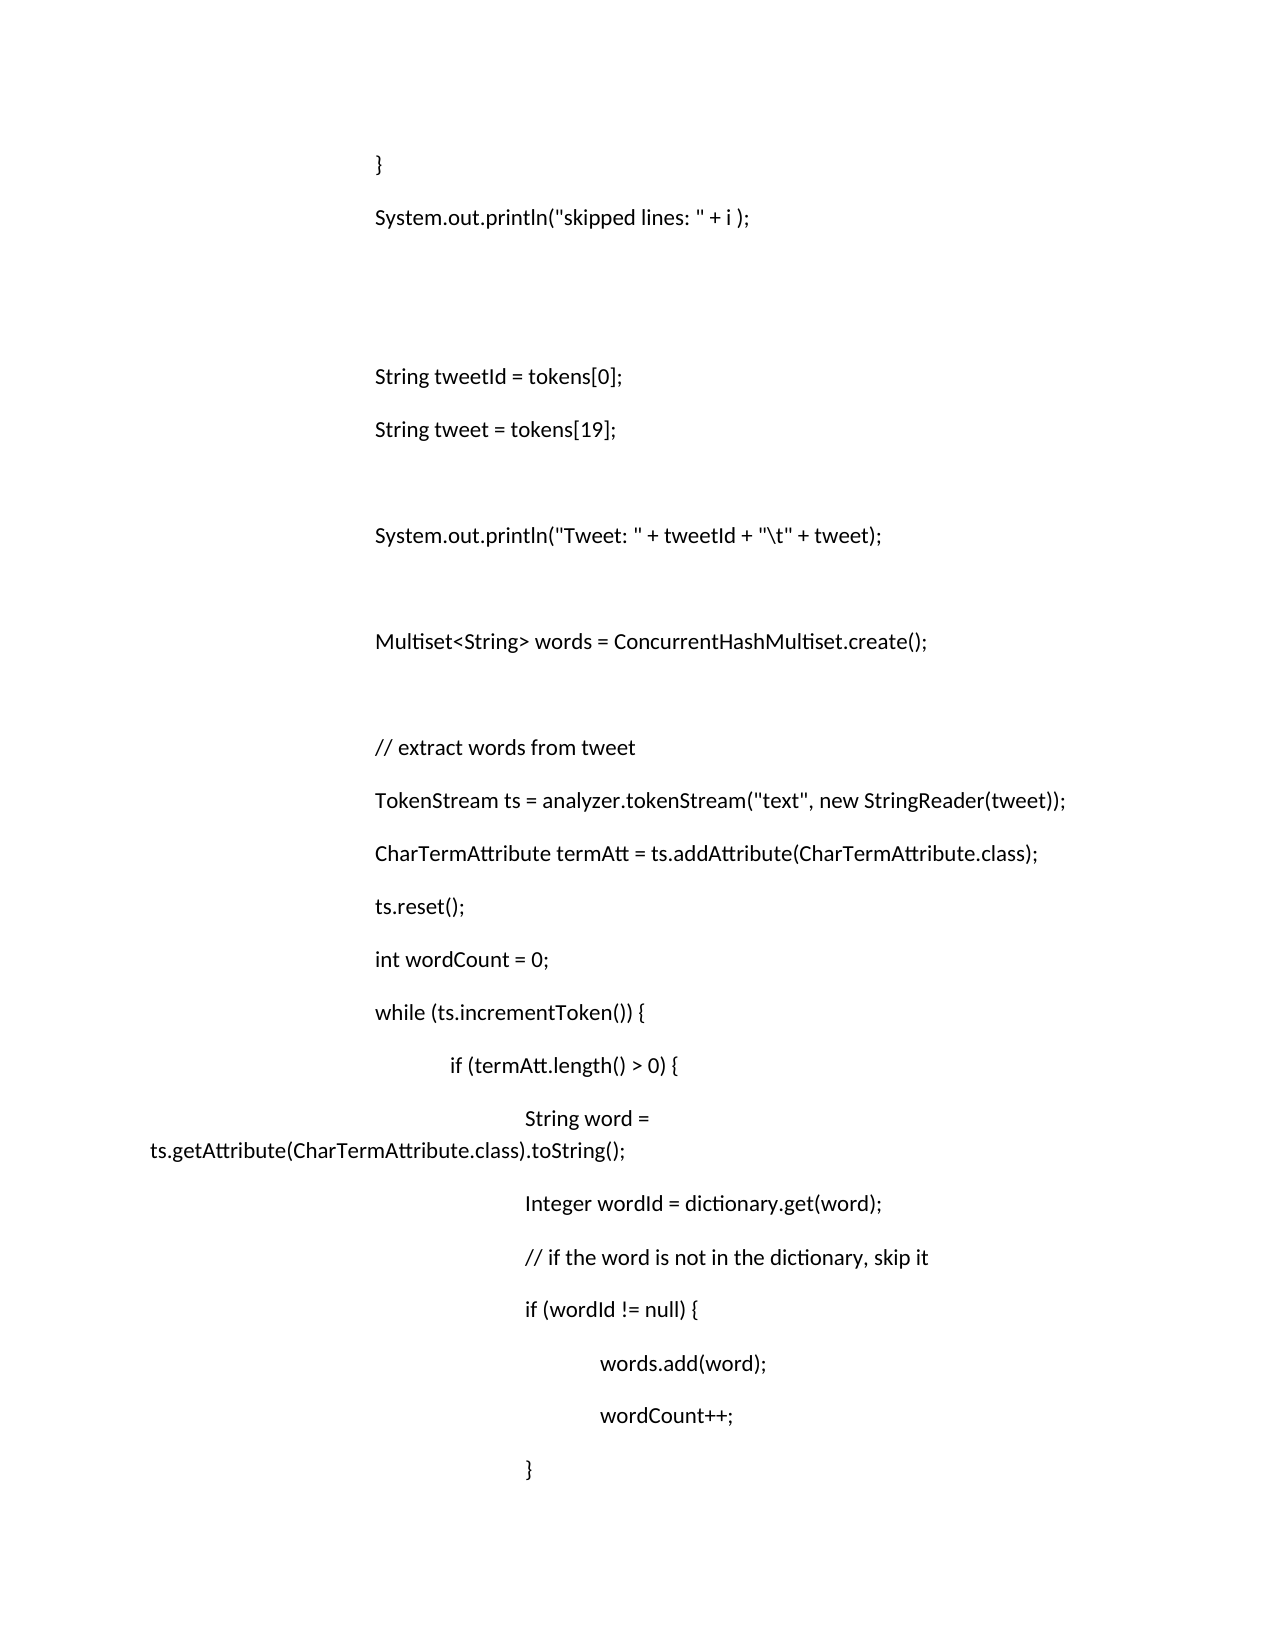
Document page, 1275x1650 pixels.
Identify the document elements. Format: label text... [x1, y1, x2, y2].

text System.out.println("skipped lines: " + i ); [150, 203, 1125, 231]
text System.out.println("Tweet: " + tweetId + "\t" + tweet); [150, 521, 1125, 549]
text String tweet = tokens[19]; [150, 415, 1125, 443]
text wordCount++; [150, 1402, 1125, 1430]
text CharTermAttribute termAtt = ts.addAttribute(CharTermAttribute.class); [150, 839, 1125, 867]
text } [150, 1455, 1125, 1483]
text int wordCount = 0; [150, 945, 1125, 973]
text words.add(word); [150, 1349, 1125, 1377]
text ts.reset(); [150, 892, 1125, 920]
text String tweetId = tokens[0]; [150, 362, 1125, 390]
text if (termAtt.length() > 0) { [150, 1051, 1125, 1079]
text Integer wordId = dictionary.get(word); [150, 1189, 1125, 1218]
text // if the word is not in the dictionary, skip it [150, 1243, 1125, 1271]
text String word = ts.getAttribute(CharTermAttribute.class).toString(); [150, 1104, 1125, 1164]
text // extract words from tweet [150, 733, 1125, 761]
text Multiset<String> words = ConcurrentHashMultiset.create(); [150, 627, 1125, 655]
text TokenStream ts = analyzer.tokenStream("text", new StringReader(tweet)); [150, 786, 1125, 814]
text while (ts.incrementToken()) { [150, 998, 1125, 1026]
text } [150, 150, 1125, 178]
text if (wordId != null) { [150, 1296, 1125, 1324]
